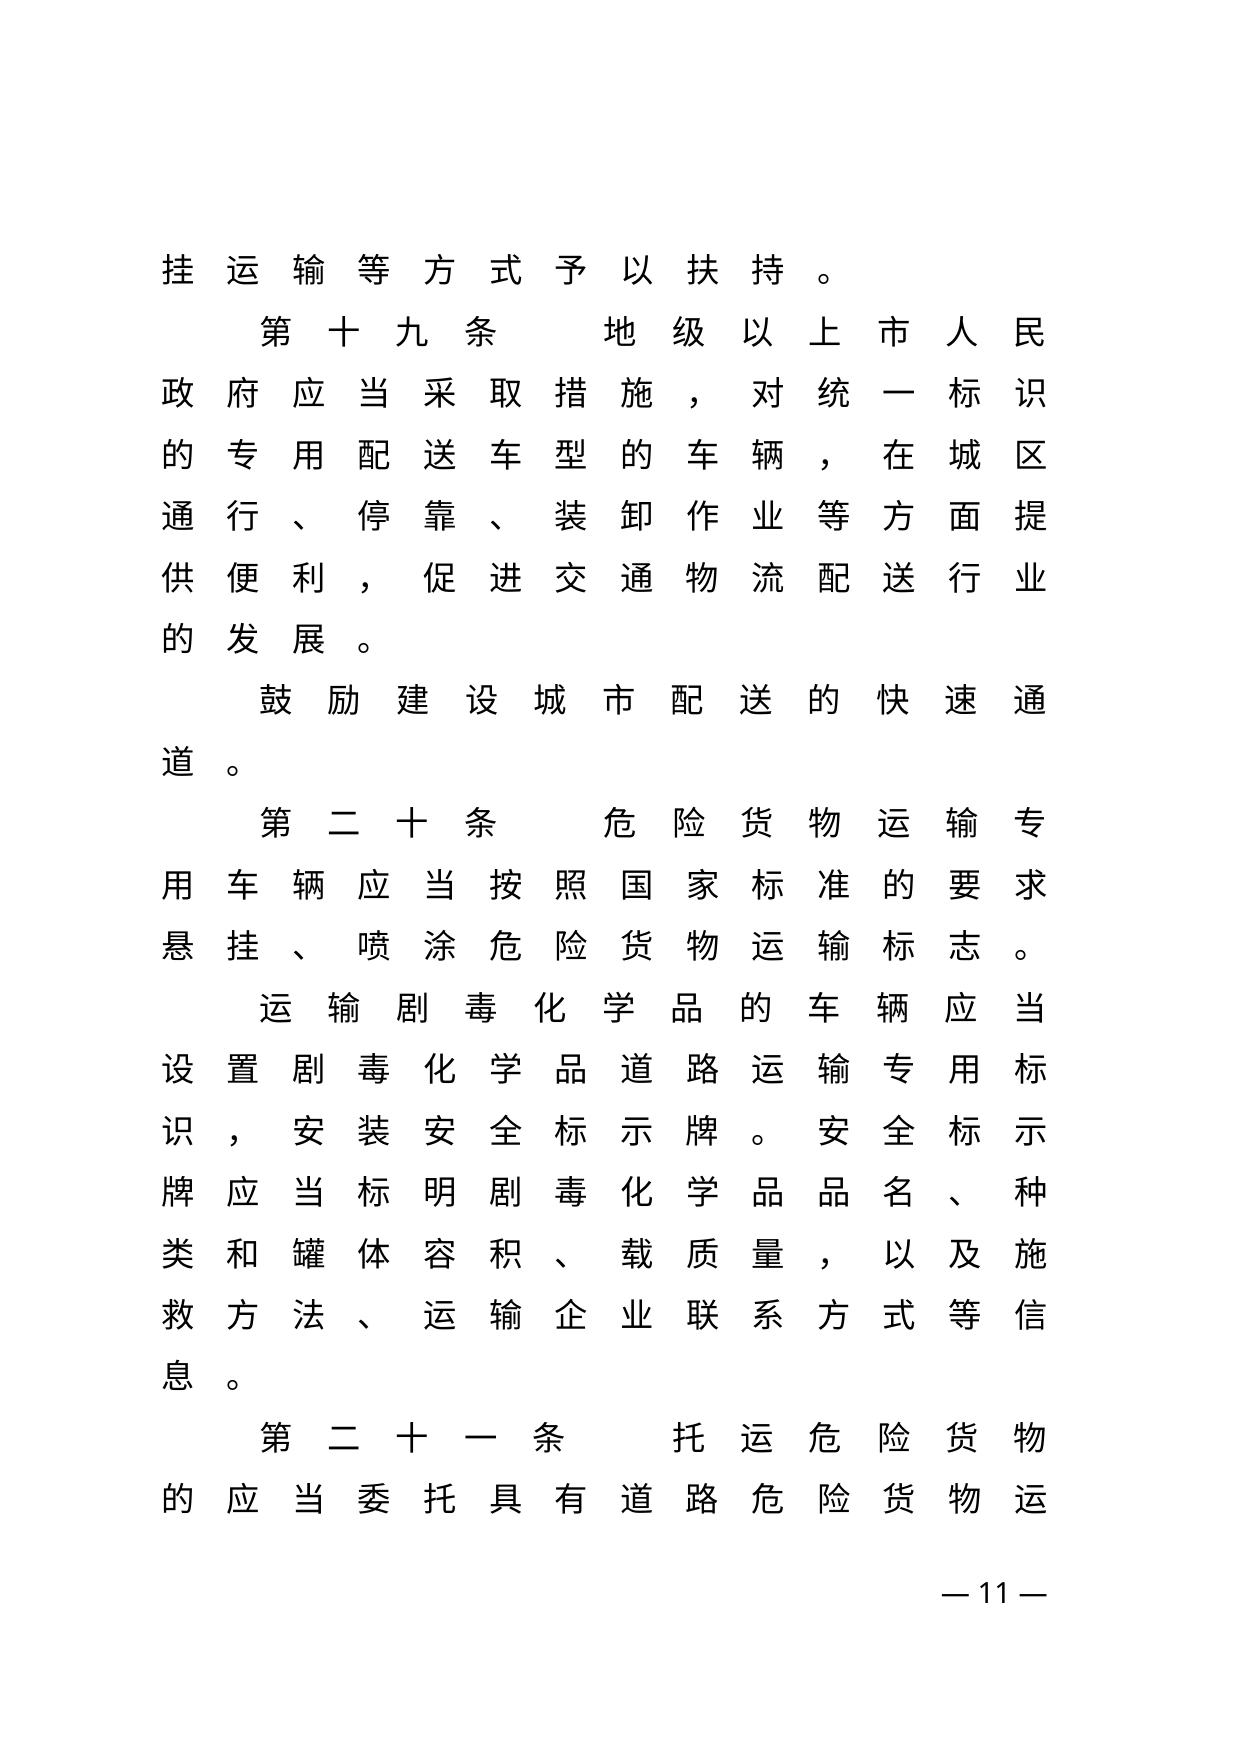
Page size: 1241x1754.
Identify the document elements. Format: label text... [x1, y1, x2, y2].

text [161, 237, 1079, 299]
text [161, 1405, 1079, 1528]
text 第十九条 地级以上市人民政府应当采取措施，对统一标识的专用配送车型的车辆，在城区通行、停靠、装卸作业等方面提供便利，促进交通物流配送行业的发展。 [161, 299, 1079, 668]
text 运输剧毒化学品的车辆应当设置剧毒化学品道路运输专用标识，安装安全标示牌。安全标示牌应当标明剧毒化学品品名、种类和罐体容积、载质量，以及施救方法、运输企业联系方式等信息。 [161, 975, 1079, 1405]
text 鼓励建设城市配送的快速通道。 [161, 668, 1079, 791]
text 第二十条 危险货物运输专用车辆应当按照国家标准的要求悬挂、喷涂危险货物运输标志。 [161, 791, 1079, 975]
